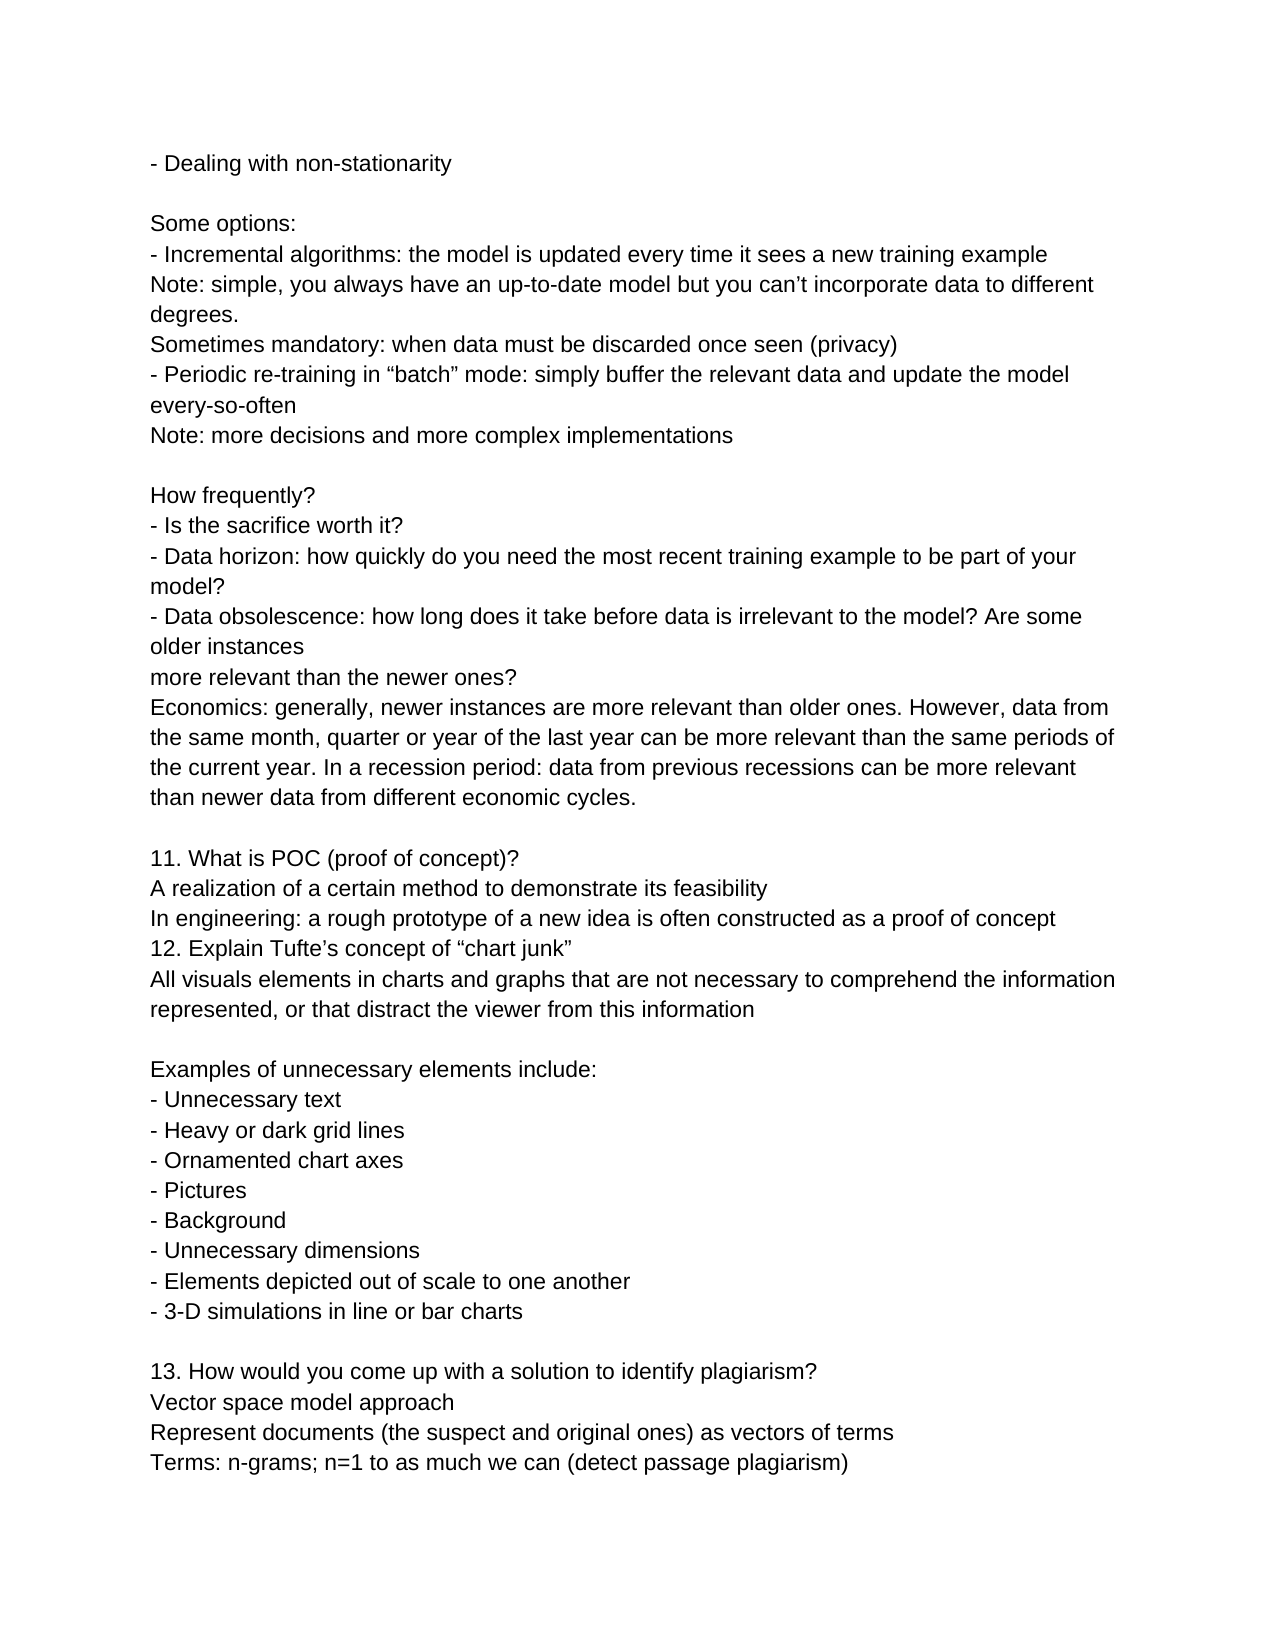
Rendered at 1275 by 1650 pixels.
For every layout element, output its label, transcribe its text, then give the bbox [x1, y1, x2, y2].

text How frequently? [150, 482, 1125, 509]
text - 3-D simulations in line or bar charts [150, 1298, 1125, 1324]
text In engineering: a rough prototype of a new idea is often constructed as a proof of concept [150, 905, 1125, 932]
text more relevant than the newer ones? [150, 663, 1125, 690]
text Examples of unnecessary elements include: [150, 1056, 1125, 1083]
text - Unnecessary text [150, 1086, 1125, 1113]
text Note: more decisions and more complex implementations [150, 422, 1125, 448]
text - Data obsolescence: how long does it take before data is irrelevant to the model? Are some older instances [150, 603, 1125, 660]
text - Background [150, 1207, 1125, 1234]
text - Elements depicted out of scale to one another [150, 1268, 1125, 1294]
text 11. What is POC (proof of concept)? [150, 845, 1125, 871]
text - Heavy or dark grid lines [150, 1117, 1125, 1143]
text Economics: generally, newer instances are more relevant than older ones. However, data from the same month, quarter or year of the last year can be more relevant than the same periods of the current year. In a recession period: data from previous recessions can be more relevant than newer data from different economic cycles. [150, 694, 1125, 811]
text - Ornamented chart axes [150, 1147, 1125, 1173]
text - Data horizon: how quickly do you need the most recent training example to be part of your model? [150, 543, 1125, 599]
text - Periodic re-training in “batch” mode: simply buffer the relevant data and update the model every-so-often [150, 361, 1125, 418]
text A realization of a certain method to demonstrate its feasibility [150, 875, 1125, 901]
text 13. How would you come up with a solution to identify plagiarism? [150, 1358, 1125, 1385]
text - Dealing with non-stationarity [150, 150, 1125, 176]
text Terms: n-grams; n=1 to as much we can (detect passage plagiarism) [150, 1449, 1125, 1475]
text Some options: [150, 210, 1125, 237]
text Note: simple, you always have an up-to-date model but you can’t incorporate data to different degrees. [150, 271, 1125, 327]
text All visuals elements in charts and graphs that are not necessary to comprehend the information represented, or that distract the viewer from this information [150, 966, 1125, 1022]
text - Is the sacrifice worth it? [150, 512, 1125, 539]
text 12. Explain Tufte’s concept of “chart junk” [150, 935, 1125, 962]
text Vector space model approach [150, 1388, 1125, 1415]
text Represent documents (the suspect and original ones) as vectors of terms [150, 1419, 1125, 1445]
text - Unnecessary dimensions [150, 1237, 1125, 1264]
text Sometimes mandatory: when data must be discarded once seen (privacy) [150, 331, 1125, 358]
text - Pictures [150, 1177, 1125, 1203]
text - Incremental algorithms: the model is updated every time it sees a new training example [150, 241, 1125, 267]
